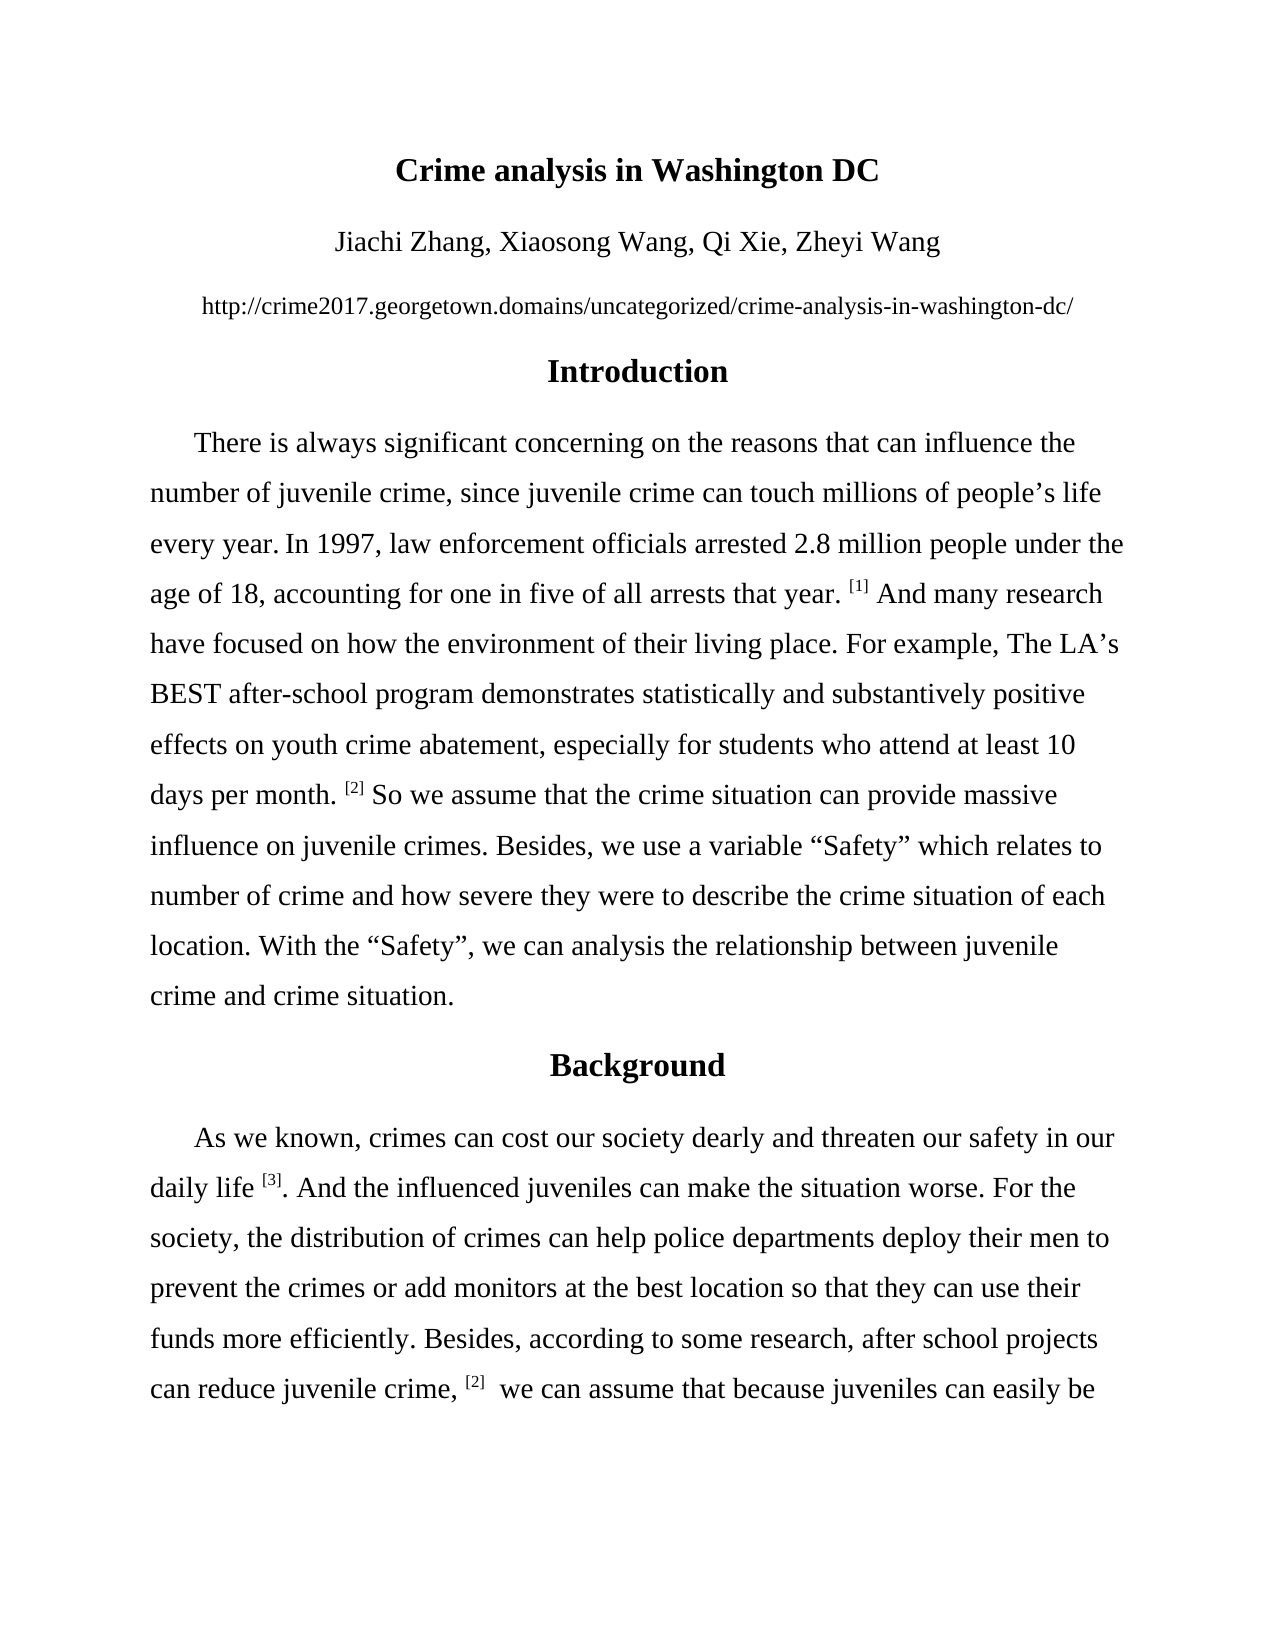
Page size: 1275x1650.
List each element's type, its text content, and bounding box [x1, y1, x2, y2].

text Jiachi Zhang, Xiaosong Wang, Qi Xie, Zheyi Wang [150, 224, 1125, 258]
text http://crime2017.georgetown.domains/uncategorized/crime-analysis-in-washington-dc/ [150, 291, 1125, 320]
text Crime analysis in Washington DC [150, 150, 1125, 188]
text Introduction [150, 351, 1125, 389]
text There is always significant concerning on the reasons that can influence the number of juvenile crime, since juvenile crime can touch millions of people’s life every year. In 1997, law enforcement officials arrested 2.8 million people under the age of 18, accounting for one in five of all arrests that year. [1] And many research have focused on how the environment of their living place. For example, The LA’s BEST after-school program demonstrates statistically and substantively positive effects on youth crime abatement, especially for students who attend at least 10 days per month. [2] So we assume that the crime situation can provide massive influence on juvenile crimes. Besides, we use a variable “Safety” which relates to number of crime and how severe they were to describe the crime situation of each location. With the “Safety”, we can analysis the relationship between juvenile crime and crime situation. [150, 425, 1125, 1012]
text Background [150, 1046, 1125, 1084]
